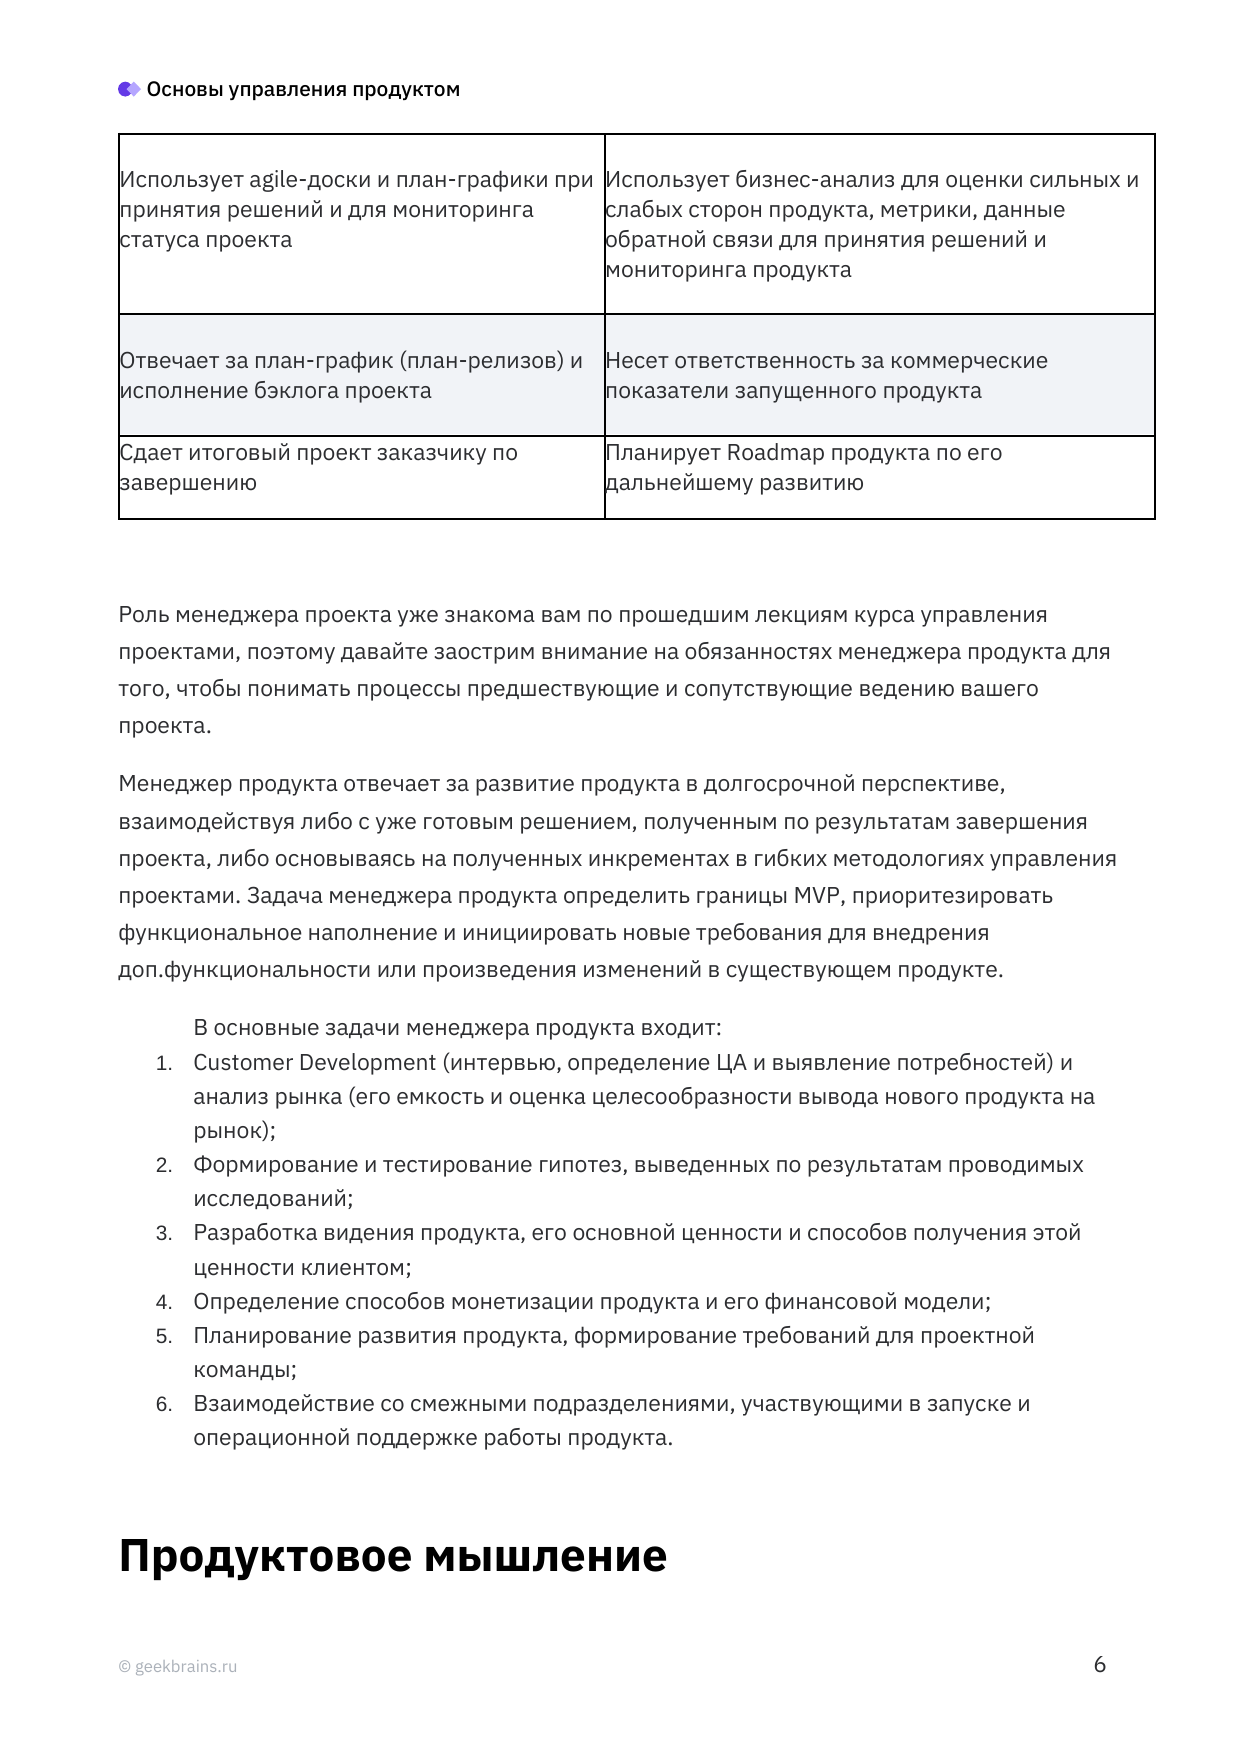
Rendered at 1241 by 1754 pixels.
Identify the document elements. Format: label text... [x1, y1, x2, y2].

table_cell Использует бизнес-анализ для оценки сильных и слабых сторон продукта, метрики, данные обратной связи для принятия решений и мониторинга продукта [606, 135, 1154, 313]
table_cell Отвечает за план-график (план-релизов) и исполнение бэклога проекта [120, 315, 604, 434]
list Планирование развития продукта, формирование требований для проектной команды; [156, 1320, 1122, 1384]
list Разработка видения продукта, его основной ценности и способов получения этой ценности клиентом; [156, 1217, 1122, 1281]
text Менеджер продукта отвечает за развитие продукта в долгосрочной перспективе, взаимодействуя либо с уже готовым решением, полученным по результатам завершения проекта, либо основываясь на полученных инкрементах в гибких методологиях управления проектами. Задача менеджера продукта определить границы MVP, приоритезировать функциональное наполнение и инициировать новые требования для внедрения доп.функциональности или произведения изменений в существующем продукте. [118, 768, 1122, 984]
table_cell Использует agile-доски и план-графики при принятия решений и для мониторинга статуса проекта [120, 135, 604, 313]
text Роль менеджера проекта уже знакома вам по прошедшим лекциям курса управления проектами, поэтому давайте заострим внимание на обязанностях менеджера продукта для того, чтобы понимать процессы предшествующие и сопутствующие ведению вашего проекта. [118, 599, 1122, 740]
table_cell Сдает итоговый проект заказчику по завершению [120, 437, 604, 518]
table_cell Несет ответственность за коммерческие показатели запущенного продукта [606, 315, 1154, 434]
list Определение способов монетизации продукта и его финансовой модели; [156, 1286, 1122, 1315]
table_cell Планирует Roadmap продукта по его дальнейшему развитию [606, 437, 1154, 518]
subtitle Продуктовое мышление [118, 1525, 1122, 1584]
list Customer Development (интервью, определение ЦА и выявление потребностей) и анализ рынка (его емкость и оценка целесообразности вывода нового продукта на рынок); [156, 1046, 1122, 1144]
list Формирование и тестирование гипотез, выведенных по результатам проводимых исследований; [156, 1149, 1122, 1213]
text В основные задачи менеджера продукта входит: [118, 1012, 1122, 1042]
list Взаимодействие со смежными подразделениями, участвующими в запуске и операционной поддержке работы продукта. [156, 1388, 1122, 1452]
